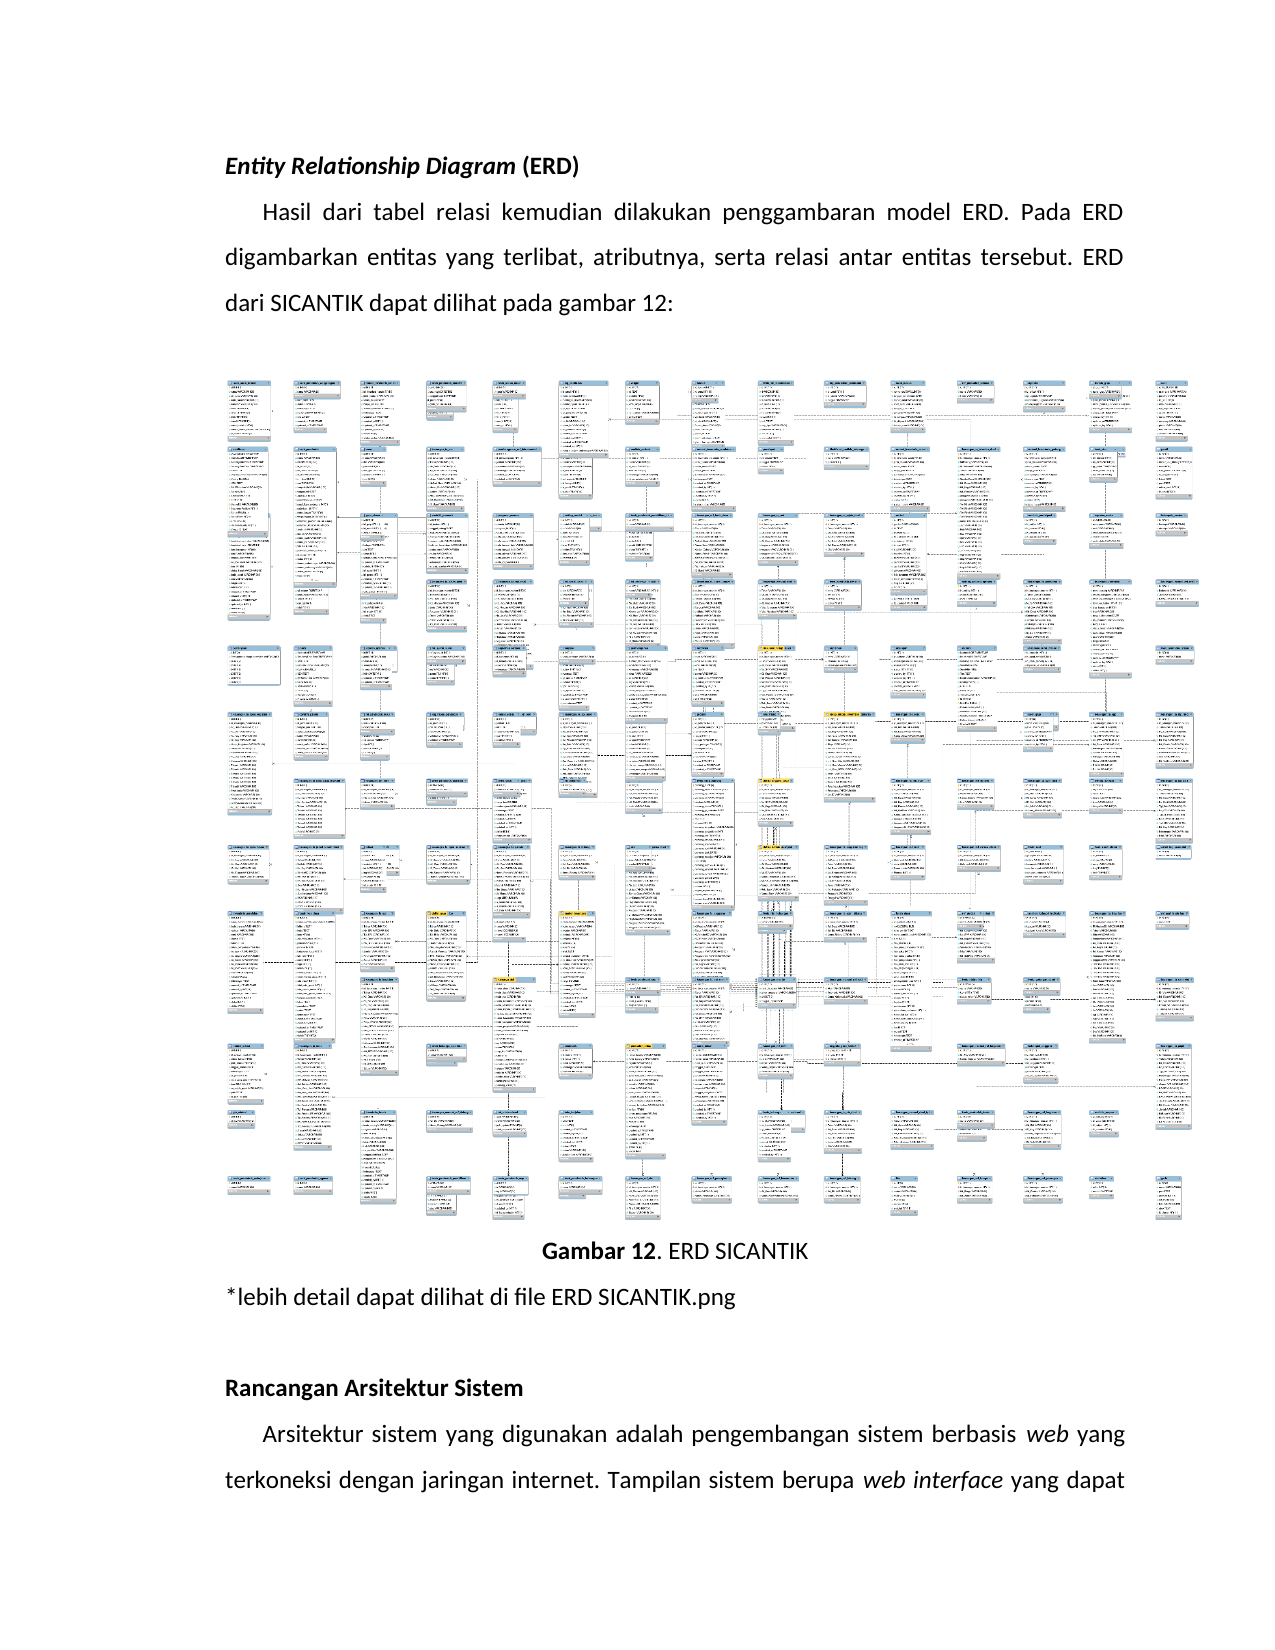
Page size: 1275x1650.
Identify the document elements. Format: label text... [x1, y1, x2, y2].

list Gambar 12. ERD SICANTIK [187, 1235, 1125, 1266]
picture [225, 378, 1200, 1222]
list Entity Relationship Diagram (ERD) [187, 150, 1125, 181]
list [225, 1418, 1125, 1494]
list Hasil dari tabel relasi kemudian dilakukan penggambaran model ERD. Pada ERD digambarkan entitas yang terlibat, atributnya, serta relasi antar entitas tersebut. ERD dari SICANTIK dapat dilihat pada gambar 12: [225, 196, 1125, 318]
list *lebih detail dapat dilihat di file ERD SICANTIK.png [187, 1281, 1125, 1312]
list Rancangan Arsitektur Sistem [187, 1372, 1125, 1403]
